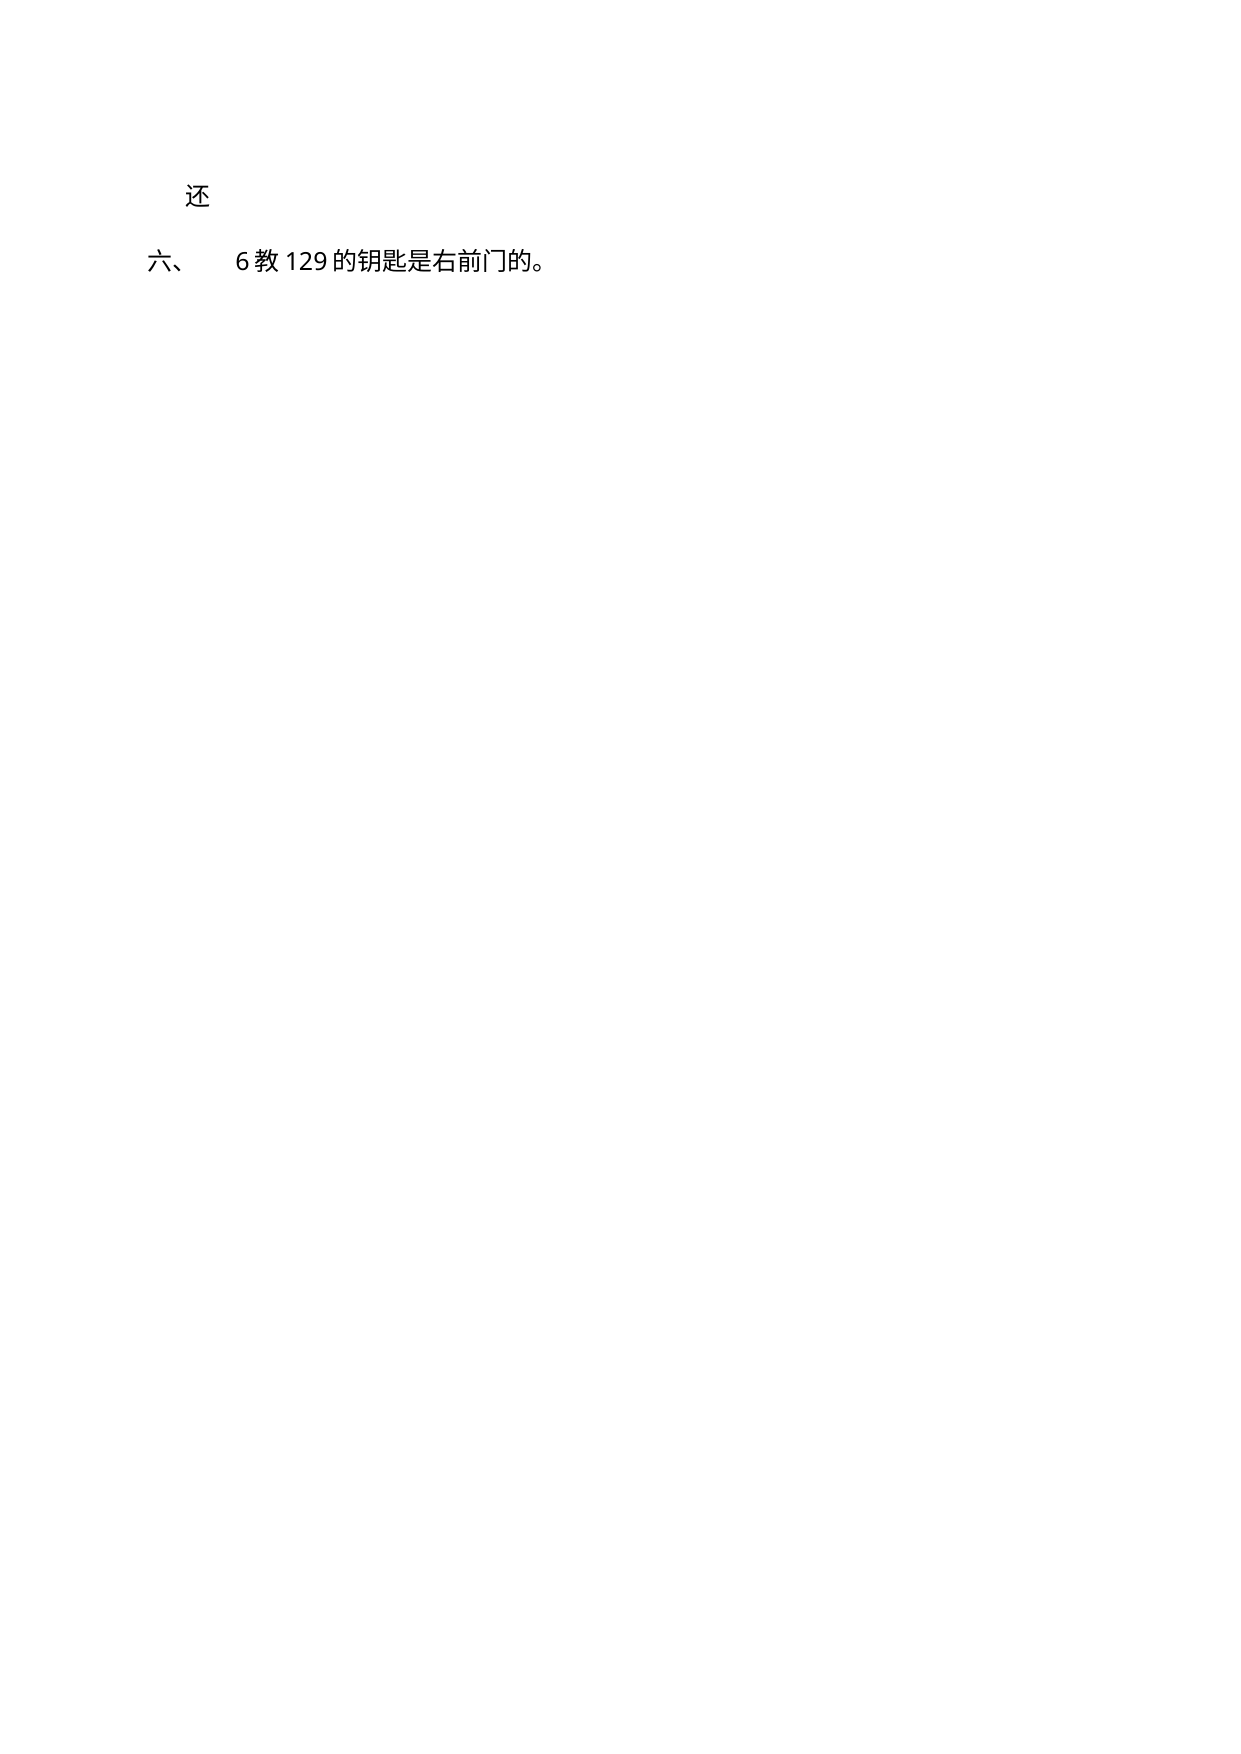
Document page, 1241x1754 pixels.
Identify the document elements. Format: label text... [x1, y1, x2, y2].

list 6教129的钥匙是右前门的。 [148, 227, 1092, 292]
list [148, 162, 1092, 227]
